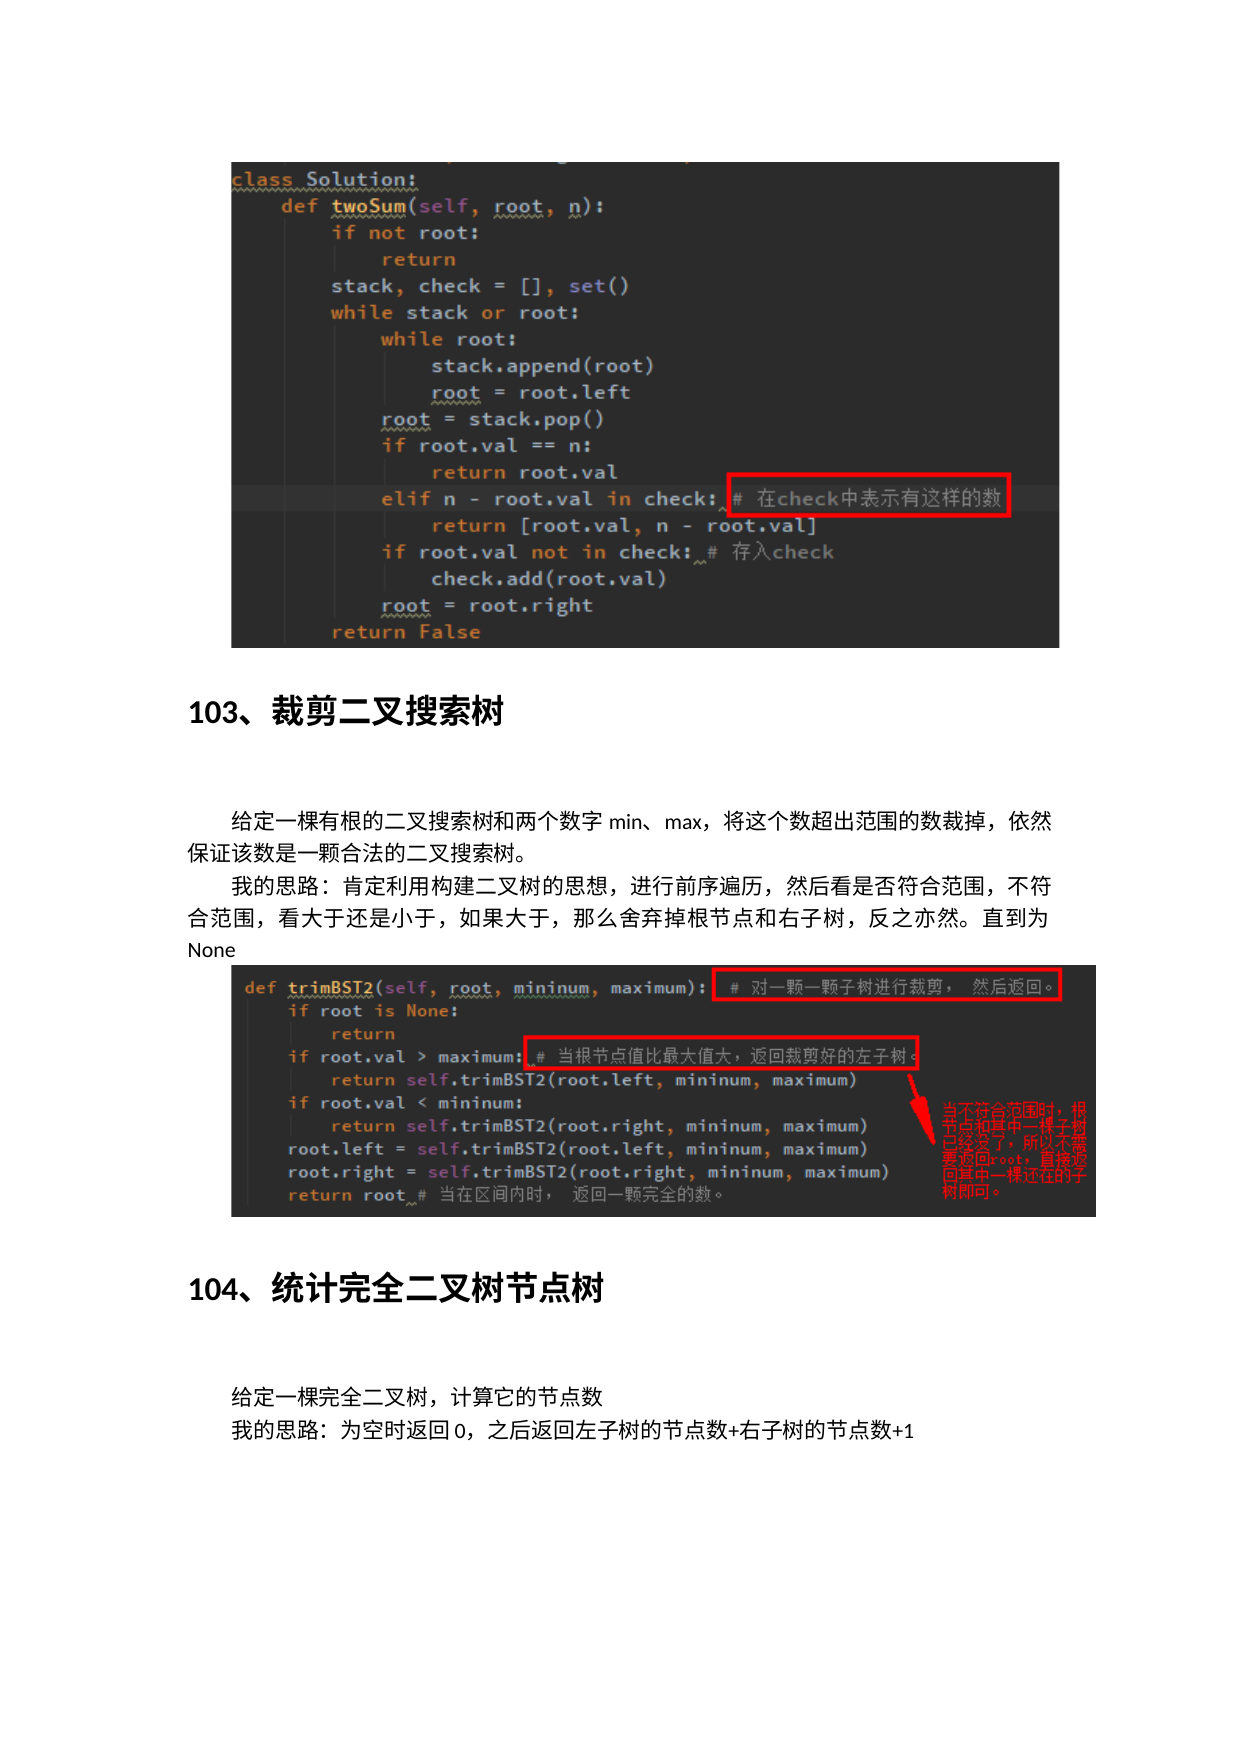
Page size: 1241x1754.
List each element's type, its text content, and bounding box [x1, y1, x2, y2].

text 我的思路：为空时返回0，之后返回左子树的节点数+右子树的节点数+1 [187, 1412, 1053, 1445]
text 给定一棵完全二叉树，计算它的节点数 [187, 1380, 1053, 1412]
text 我的思路：肯定利用构建二叉树的思想，进行前序遍历，然后看是否符合范围，不符合范围，看大于还是小于，如果大于，那么舍弃掉根节点和右子树，反之亦然。直到为None [187, 868, 1053, 966]
subtitle 裁剪二叉搜索树 [187, 677, 1053, 742]
text 给定一棵有根的二叉搜索树和两个数字min、max，将这个数超出范围的数裁掉，依然保证该数是一颗合法的二叉搜索树。 [187, 803, 1053, 868]
subtitle 统计完全二叉树节点树 [187, 1253, 1053, 1318]
picture [231, 162, 1060, 648]
picture [231, 965, 1096, 1217]
